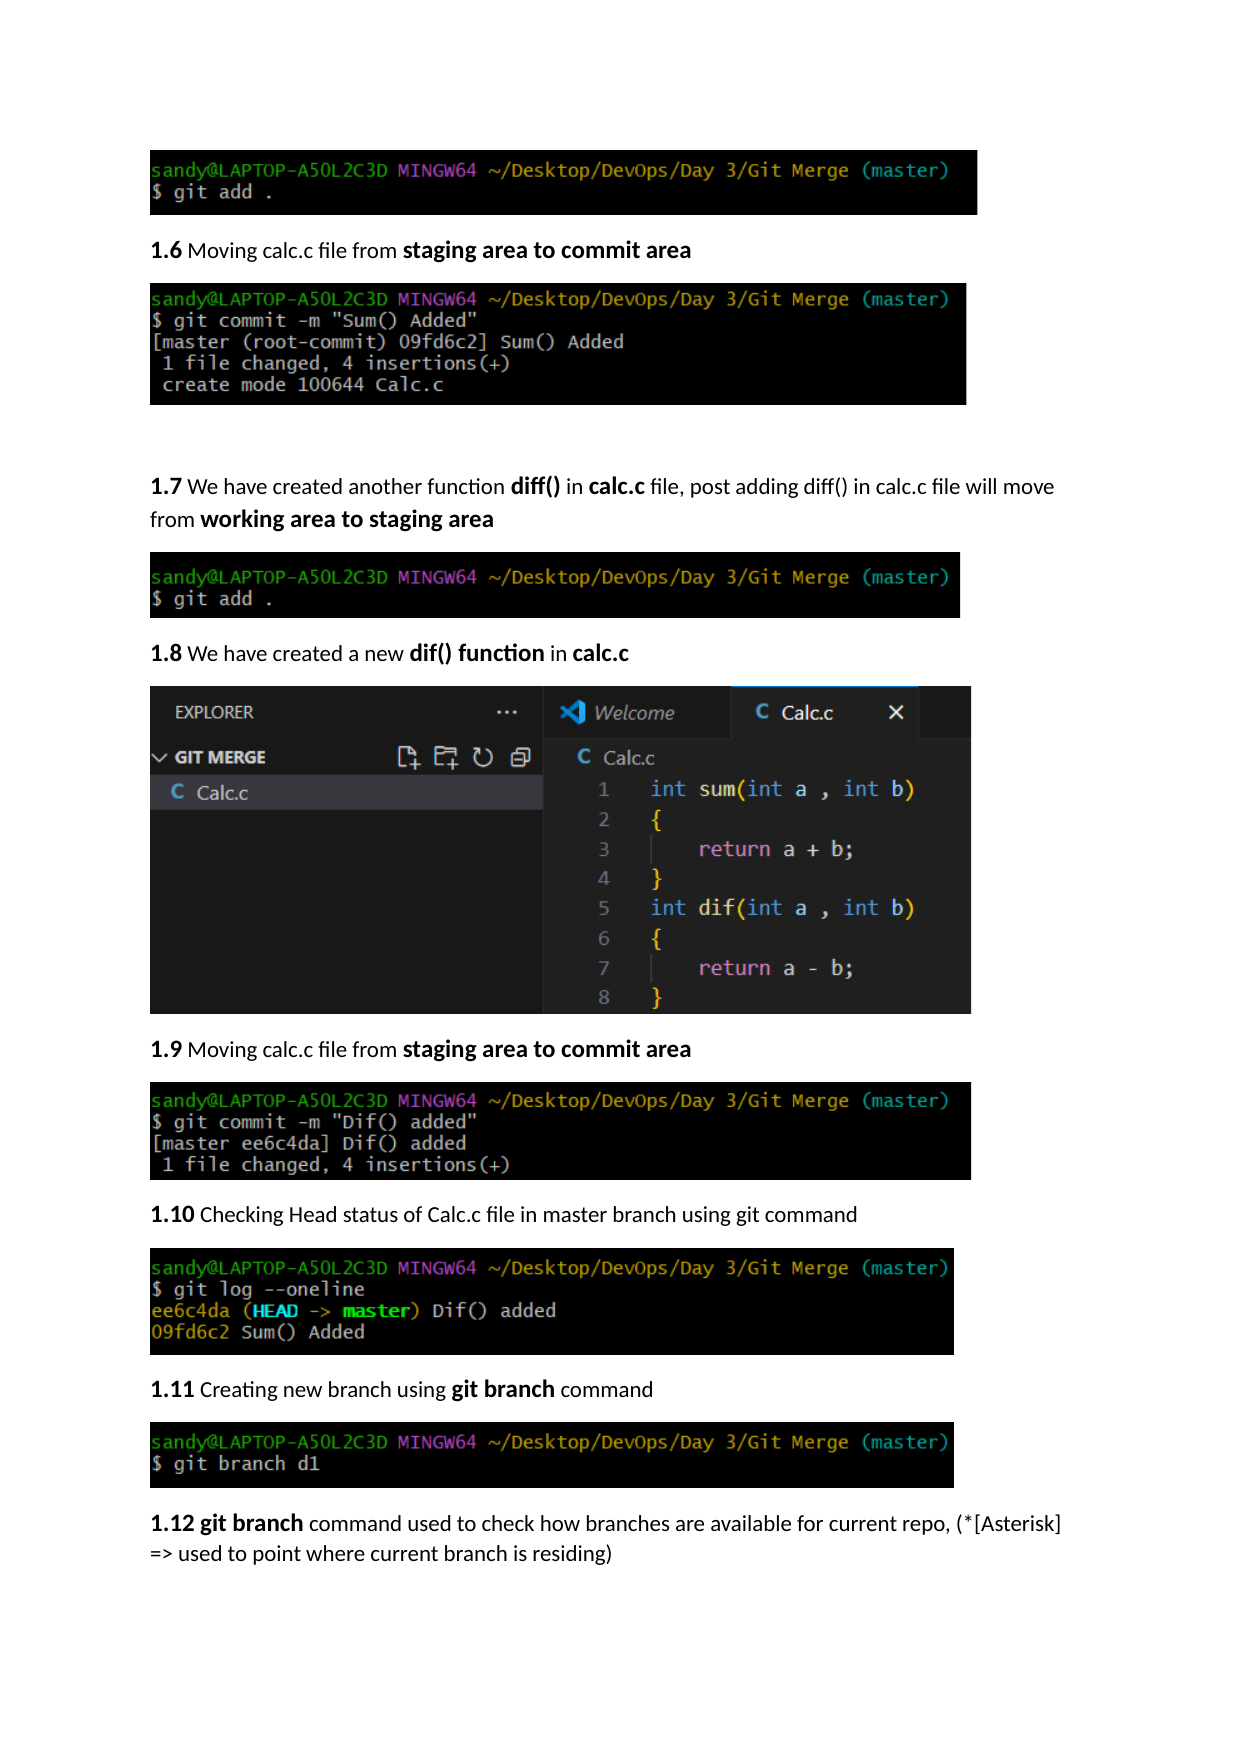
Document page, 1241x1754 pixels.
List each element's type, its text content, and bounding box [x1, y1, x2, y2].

text 1.10 Checking Head status of Calc.c file in master branch using git command [150, 1199, 1090, 1229]
picture [150, 552, 961, 618]
text 1.12 git branch command used to check how branches are available for current repo, (*[Asterisk] => used to point where current branch is residing) [150, 1507, 1090, 1567]
text 1.11 Creating new branch using git branch command [150, 1373, 1090, 1404]
text 1.8 We have created a new dif() function in calc.c [150, 637, 1090, 667]
picture [150, 1422, 954, 1488]
picture [150, 686, 972, 1014]
text 1.6 Moving calc.c file from staging area to commit area [150, 234, 1090, 264]
text 1.7 We have created another function diff() in calc.c file, post adding diff() in calc.c file will move from working area to staging area [150, 470, 1090, 534]
text 1.9 Moving calc.c file from staging area to commit area [150, 1033, 1090, 1063]
picture [150, 1248, 954, 1355]
picture [150, 150, 978, 215]
picture [150, 1082, 972, 1180]
picture [150, 283, 967, 405]
